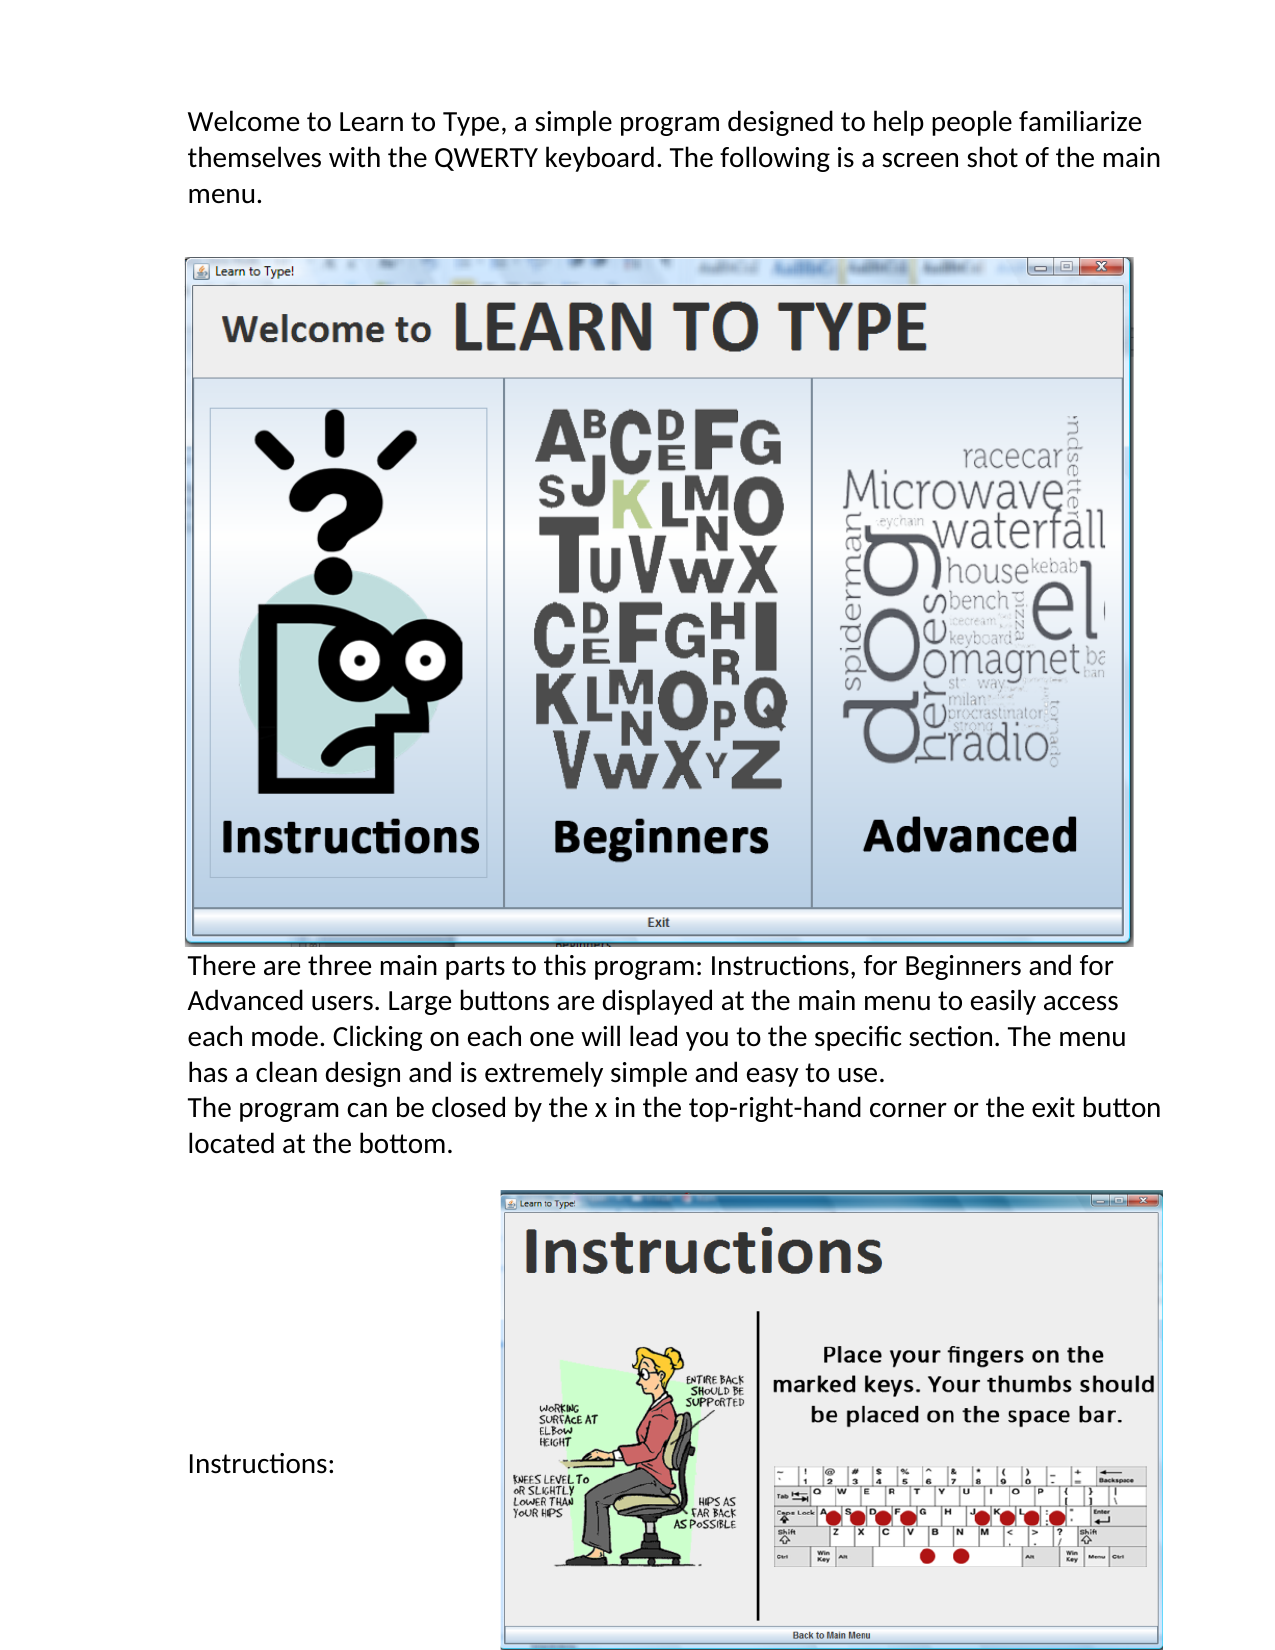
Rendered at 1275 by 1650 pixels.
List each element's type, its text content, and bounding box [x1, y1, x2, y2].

text The program can be closed by the x in the top-right-hand corner or the exit button located at the bottom. [187, 1089, 1167, 1161]
picture [184, 257, 1134, 947]
picture [500, 1190, 1163, 1650]
text Instructions: [187, 1446, 500, 1481]
text Welcome to Learn to Type, a simple program designed to help people familiarize themselves with the QWERTY keyboard. The following is a screen shot of the main menu. [187, 103, 1167, 210]
